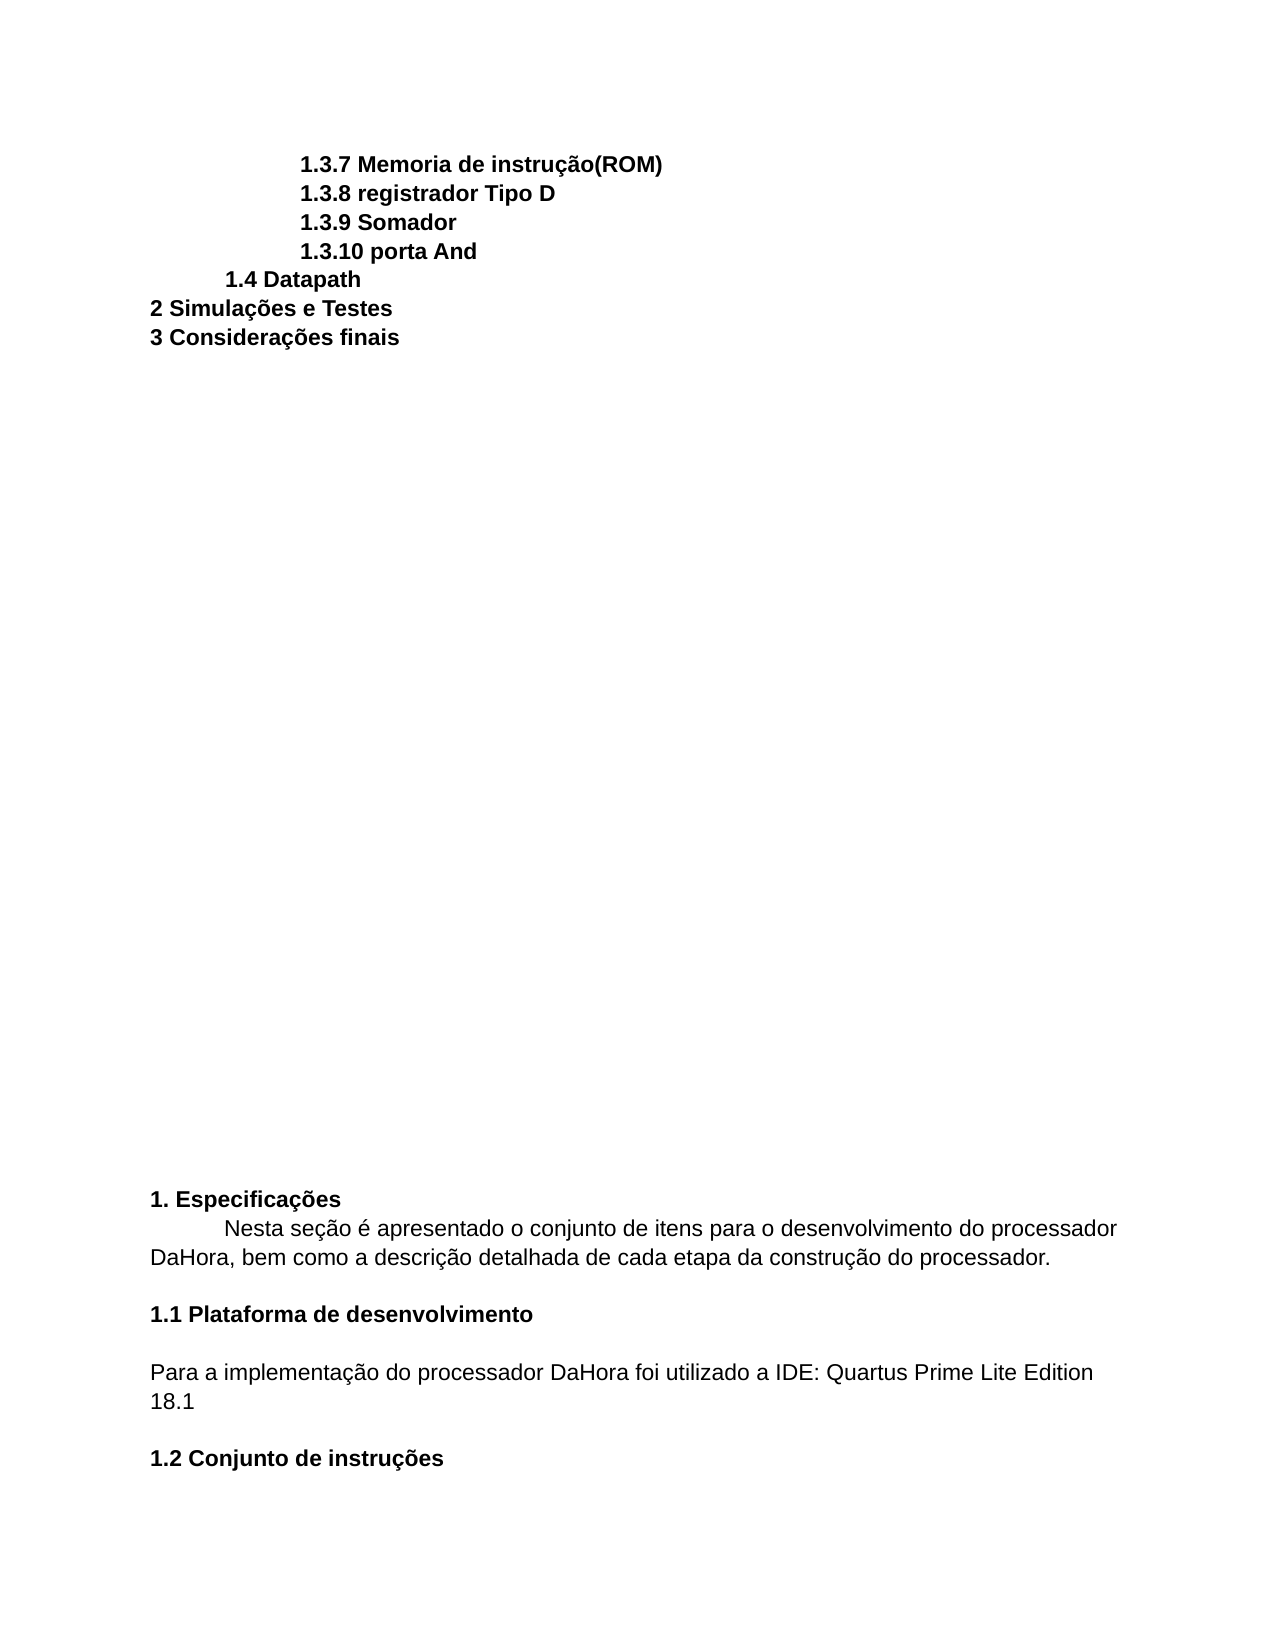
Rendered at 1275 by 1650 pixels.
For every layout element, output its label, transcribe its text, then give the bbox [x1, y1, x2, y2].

text 1. Especificações [150, 1185, 1125, 1214]
text Nesta seção é apresentado o conjunto de itens para o desenvolvimento do processador DaHora, bem como a descrição detalhada de cada etapa da construção do processador. [150, 1214, 1125, 1271]
text 1.4 Datapath [225, 265, 1125, 294]
text 1.1 Plataforma de desenvolvimento [150, 1300, 1125, 1329]
text 1.2 Conjunto de instruções [150, 1444, 1125, 1472]
text Para a implementação do processador DaHora foi utilizado a IDE: Quartus Prime Lite Edition 18.1 [150, 1357, 1125, 1415]
text 3 Considerações finais [150, 322, 1125, 351]
text 1.3.7 Memoria de instrução(ROM) [225, 150, 1125, 179]
text 2 Simulações e Testes [150, 294, 1125, 322]
text 1.3.10 porta And [225, 236, 1125, 265]
text 1.3.9 Somador [225, 207, 1125, 236]
text 1.3.8 registrador Tipo D [225, 179, 1125, 207]
